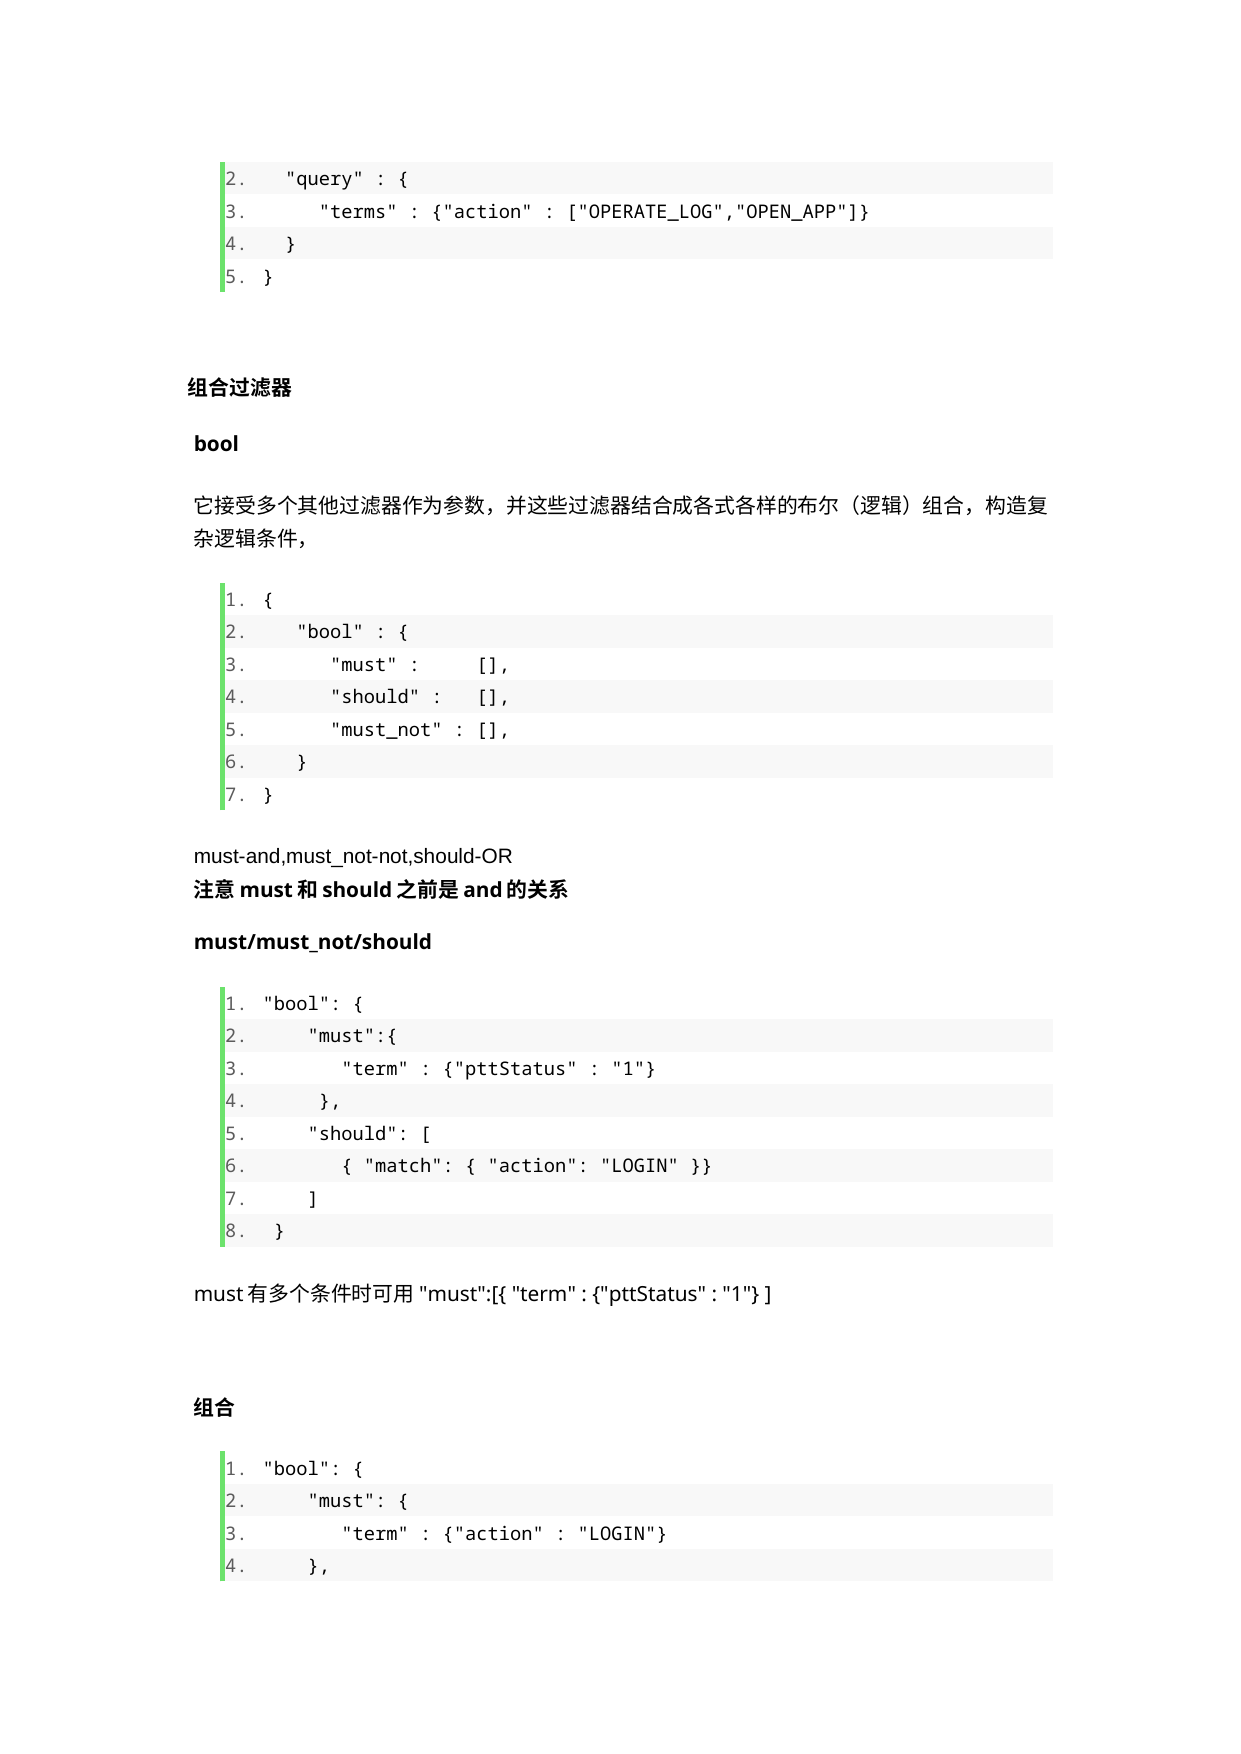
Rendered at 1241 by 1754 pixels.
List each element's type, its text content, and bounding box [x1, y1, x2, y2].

list "term" : {"action" : "LOGIN"} [225, 1516, 1053, 1549]
text must-and,must_not-not,should-OR [193, 839, 1053, 872]
text 注意must和should之前是and的关系 [193, 872, 1053, 904]
list "must": { [225, 1484, 1053, 1516]
list } [225, 745, 1053, 778]
list { "match": { "action": "LOGIN" }} [225, 1149, 1053, 1182]
subtitle must/must_not/should [193, 925, 1053, 958]
list "should" : [], [225, 680, 1053, 713]
list "query" : { [225, 162, 1053, 194]
text must有多个条件时可用 "must":[{ "term" : {"pttStatus" : "1"} ] [193, 1276, 1053, 1308]
list "should": [ [225, 1117, 1053, 1149]
list } [225, 778, 1053, 810]
list "term" : {"pttStatus" : "1"} [225, 1052, 1053, 1084]
list "bool" : { [225, 615, 1053, 648]
subtitle bool [193, 427, 1053, 460]
list "must" : [], [225, 648, 1053, 680]
list "must_not" : [], [225, 713, 1053, 745]
list "bool": { [225, 987, 1053, 1019]
list } [225, 1214, 1053, 1247]
list ] [225, 1182, 1053, 1214]
list { [225, 583, 1053, 615]
list "bool": { [225, 1451, 1053, 1484]
list "must":{ [225, 1019, 1053, 1052]
list "terms" : {"action" : ["OPERATE_LOG","OPEN_APP"]} [225, 194, 1053, 227]
list }, [225, 1549, 1053, 1581]
text 组合 [193, 1390, 1053, 1422]
text 它接受多个其他过滤器作为参数，并这些过滤器结合成各式各样的布尔（逻辑）组合，构造复杂逻辑条件， [193, 488, 1053, 553]
list } [225, 227, 1053, 259]
list }, [225, 1084, 1053, 1117]
subtitle 组合过滤器 [187, 370, 1053, 402]
list } [225, 259, 1053, 292]
